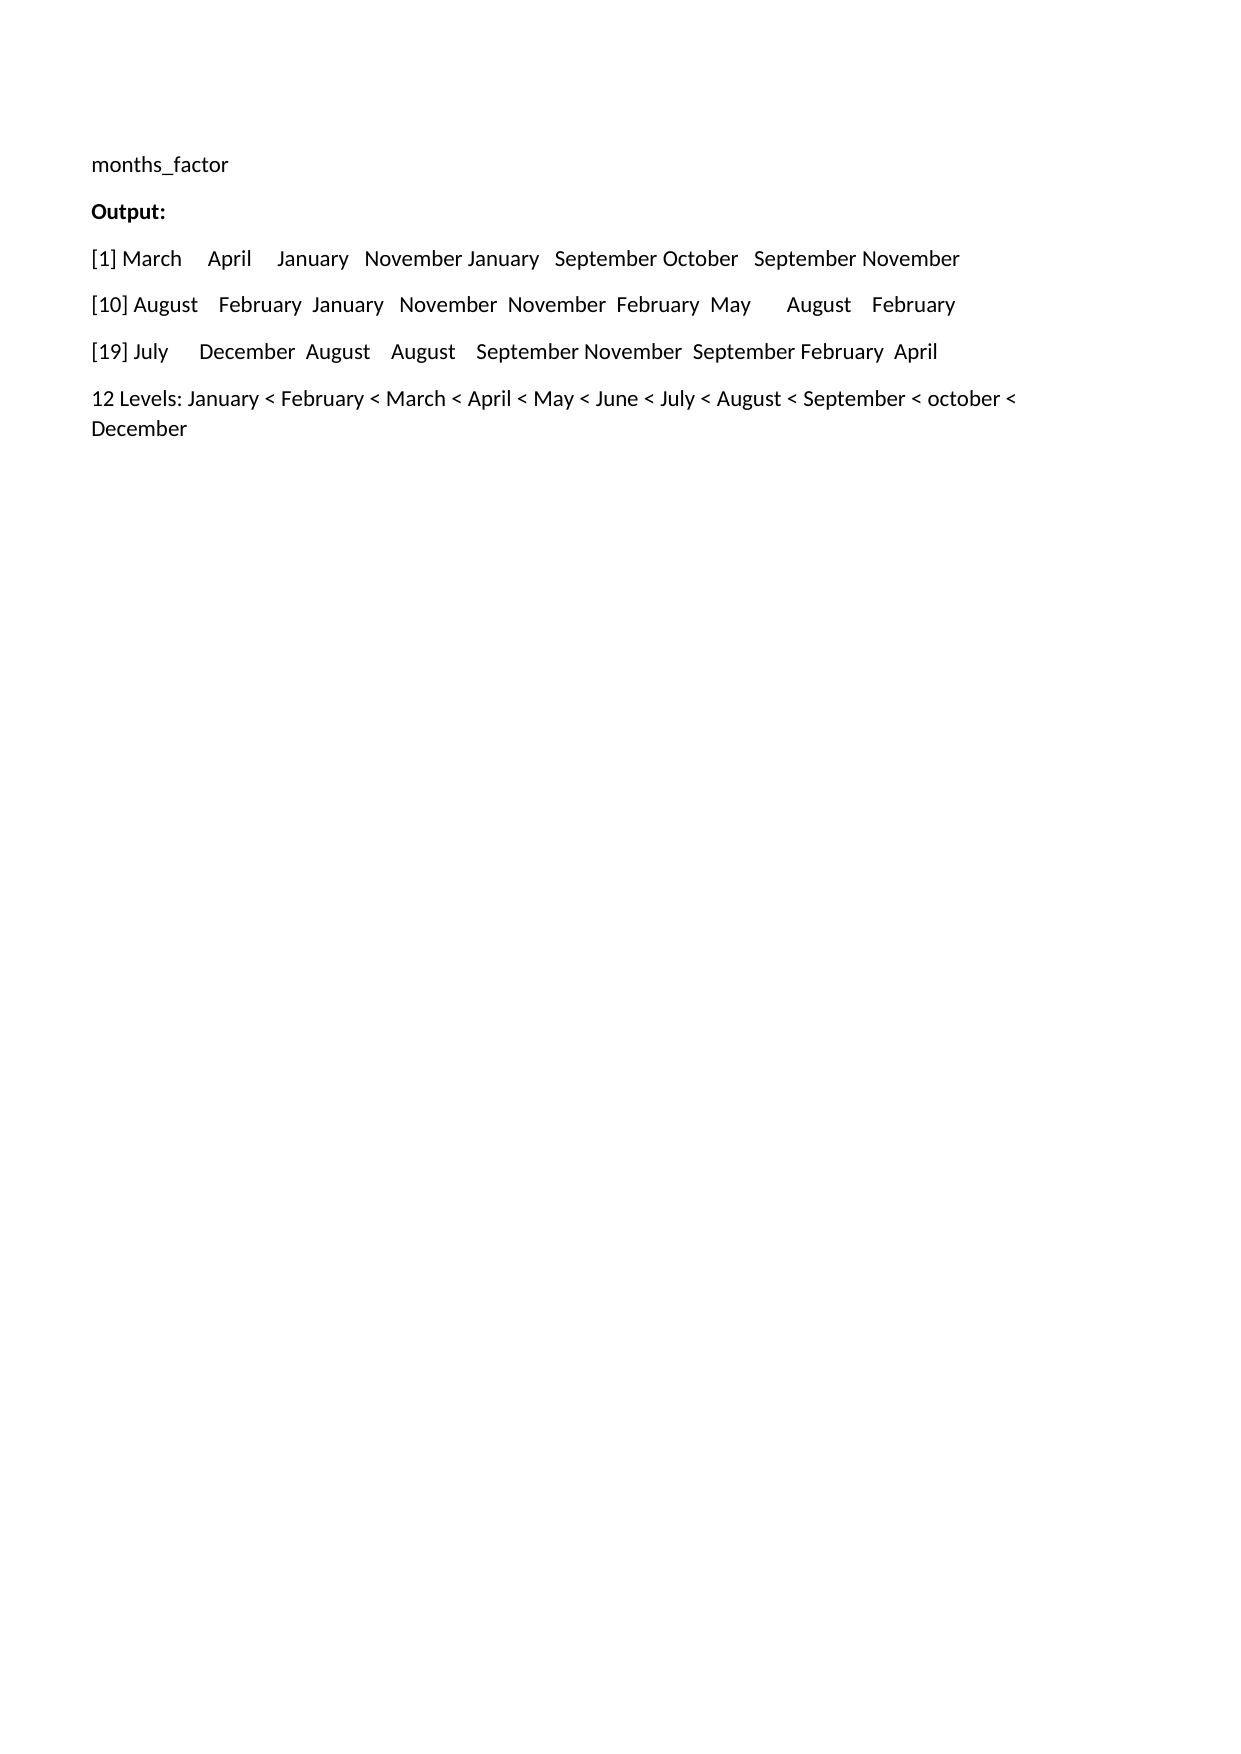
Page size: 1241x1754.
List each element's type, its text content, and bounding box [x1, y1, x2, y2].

text [10] August February January November November February May August February [91, 291, 1090, 319]
text 12 Levels: January < February < March < April < May < June < July < August < September < october < December [91, 384, 1090, 443]
text [19] July December August August September November September February April [91, 337, 1090, 366]
text Output: [91, 197, 1090, 225]
text months_factor [91, 150, 1090, 178]
text [1] March April January November January September October September November [91, 244, 1090, 272]
